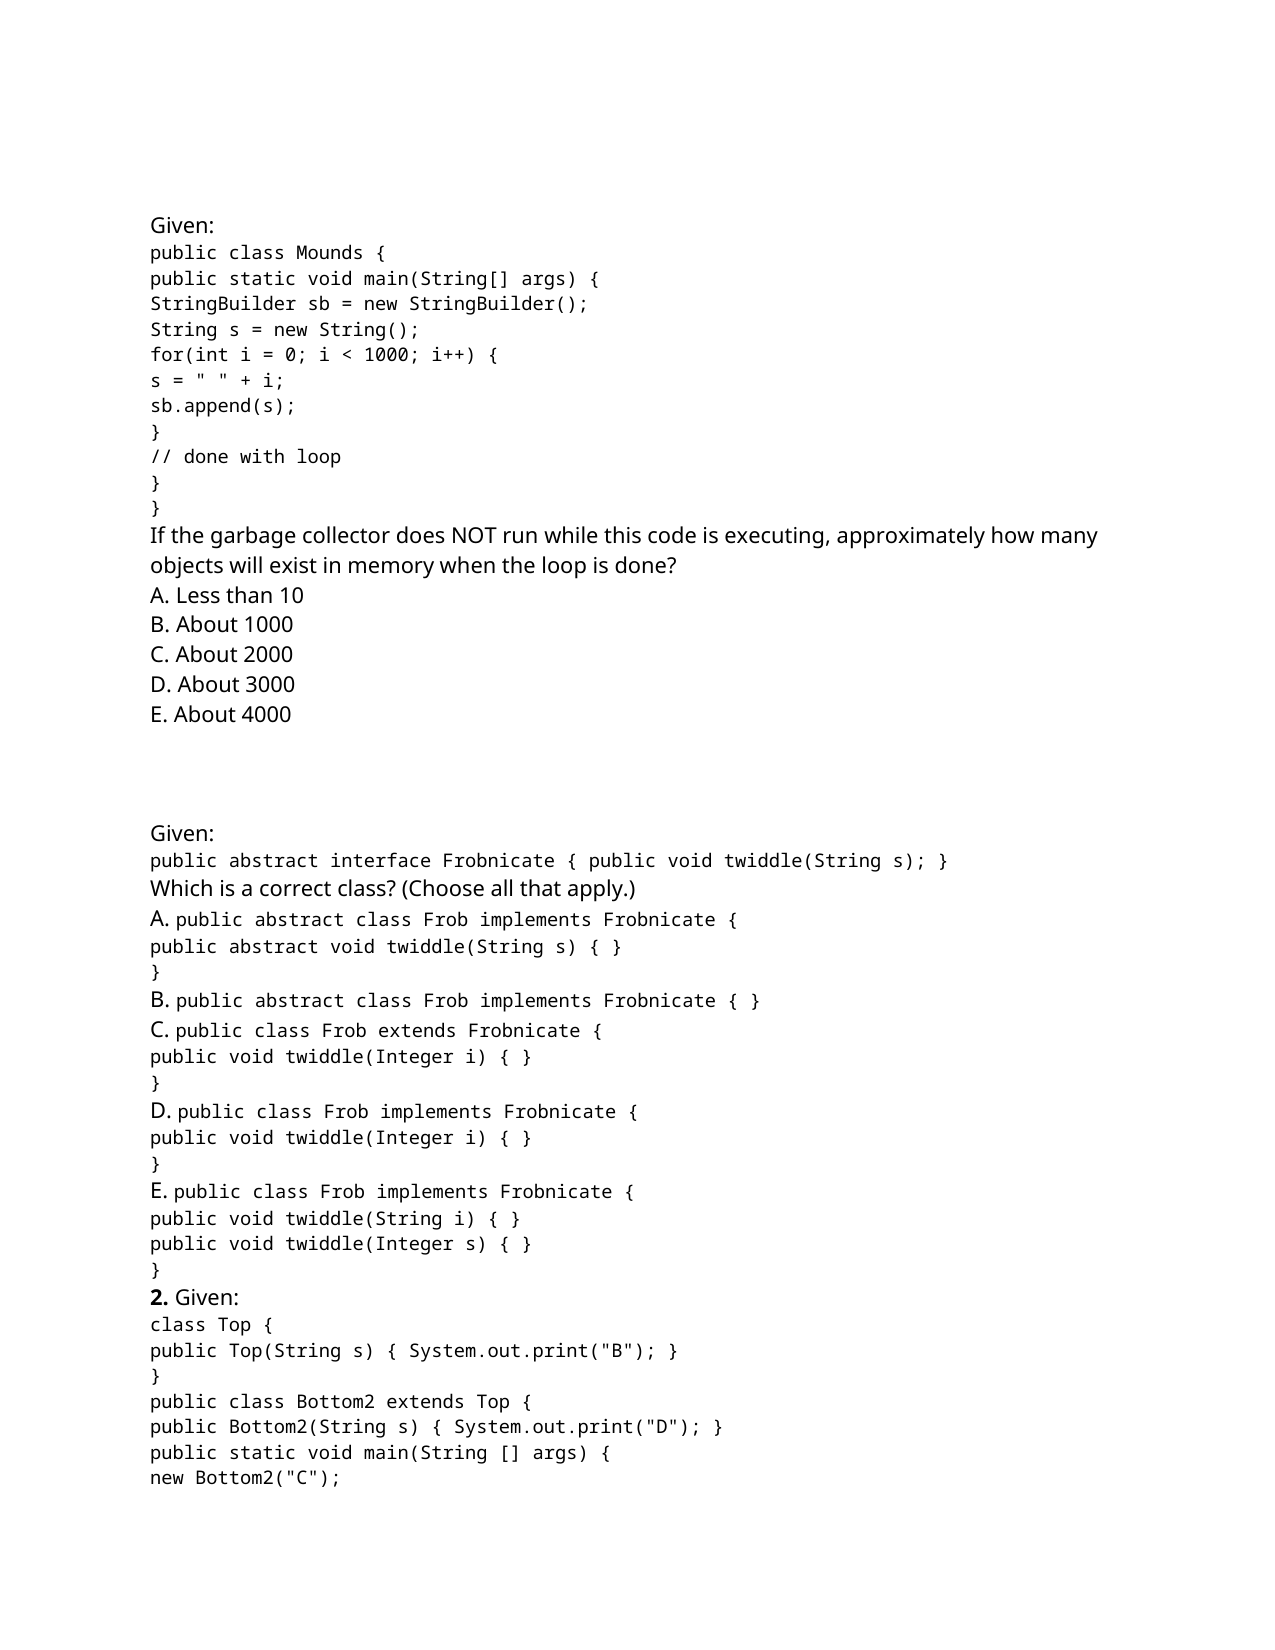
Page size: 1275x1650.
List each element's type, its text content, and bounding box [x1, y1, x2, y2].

text } [150, 418, 1125, 443]
text public static void main(String[] args) { [150, 265, 1125, 290]
text } [150, 494, 1125, 520]
text Given: [150, 209, 1125, 239]
text } [150, 958, 1125, 984]
text } [150, 1256, 1125, 1282]
text public abstract interface Frobnicate { public void twiddle(String s); } [150, 848, 1125, 873]
text } [150, 1069, 1125, 1094]
text s = " " + i; [150, 367, 1125, 392]
text public void twiddle(Integer s) { } [150, 1231, 1125, 1256]
text A. public abstract class Frob implements Frobnicate { [150, 903, 1125, 933]
text // done with loop [150, 443, 1125, 469]
text public void twiddle(Integer i) { } [150, 1043, 1125, 1069]
text public class Mounds { [150, 239, 1125, 265]
text If the garbage collector does NOT run while this code is executing, approximately how many [150, 520, 1125, 550]
text public Bottom2(String s) { System.out.print("D"); } [150, 1414, 1125, 1439]
text } [150, 1363, 1125, 1388]
text B. About 1000 [150, 609, 1125, 639]
text C. About 2000 [150, 639, 1125, 669]
text public Top(String s) { System.out.print("B"); } [150, 1337, 1125, 1363]
text sb.append(s); [150, 392, 1125, 418]
text } [150, 469, 1125, 494]
text A. Less than 10 [150, 580, 1125, 609]
text E. public class Frob implements Frobnicate { [150, 1175, 1125, 1205]
text public void twiddle(String i) { } [150, 1205, 1125, 1231]
text public void twiddle(Integer i) { } [150, 1124, 1125, 1150]
text Which is a correct class? (Choose all that apply.) [150, 873, 1125, 903]
text for(int i = 0; i < 1000; i++) { [150, 341, 1125, 367]
text StringBuilder sb = new StringBuilder(); [150, 290, 1125, 316]
text new Bottom2("C"); [150, 1465, 1125, 1490]
text E. About 4000 [150, 699, 1125, 729]
text B. public abstract class Frob implements Frobnicate { } [150, 984, 1125, 1014]
text objects will exist in memory when the loop is done? [150, 550, 1125, 580]
text 2. Given: [150, 1282, 1125, 1312]
text public static void main(String [] args) { [150, 1439, 1125, 1465]
text String s = new String(); [150, 316, 1125, 341]
text } [150, 1150, 1125, 1175]
text D. public class Frob implements Frobnicate { [150, 1094, 1125, 1124]
text D. About 3000 [150, 669, 1125, 699]
text Given: [150, 818, 1125, 848]
text public abstract void twiddle(String s) { } [150, 933, 1125, 958]
text C. public class Frob extends Frobnicate { [150, 1014, 1125, 1043]
text class Top { [150, 1312, 1125, 1337]
text public class Bottom2 extends Top { [150, 1388, 1125, 1414]
